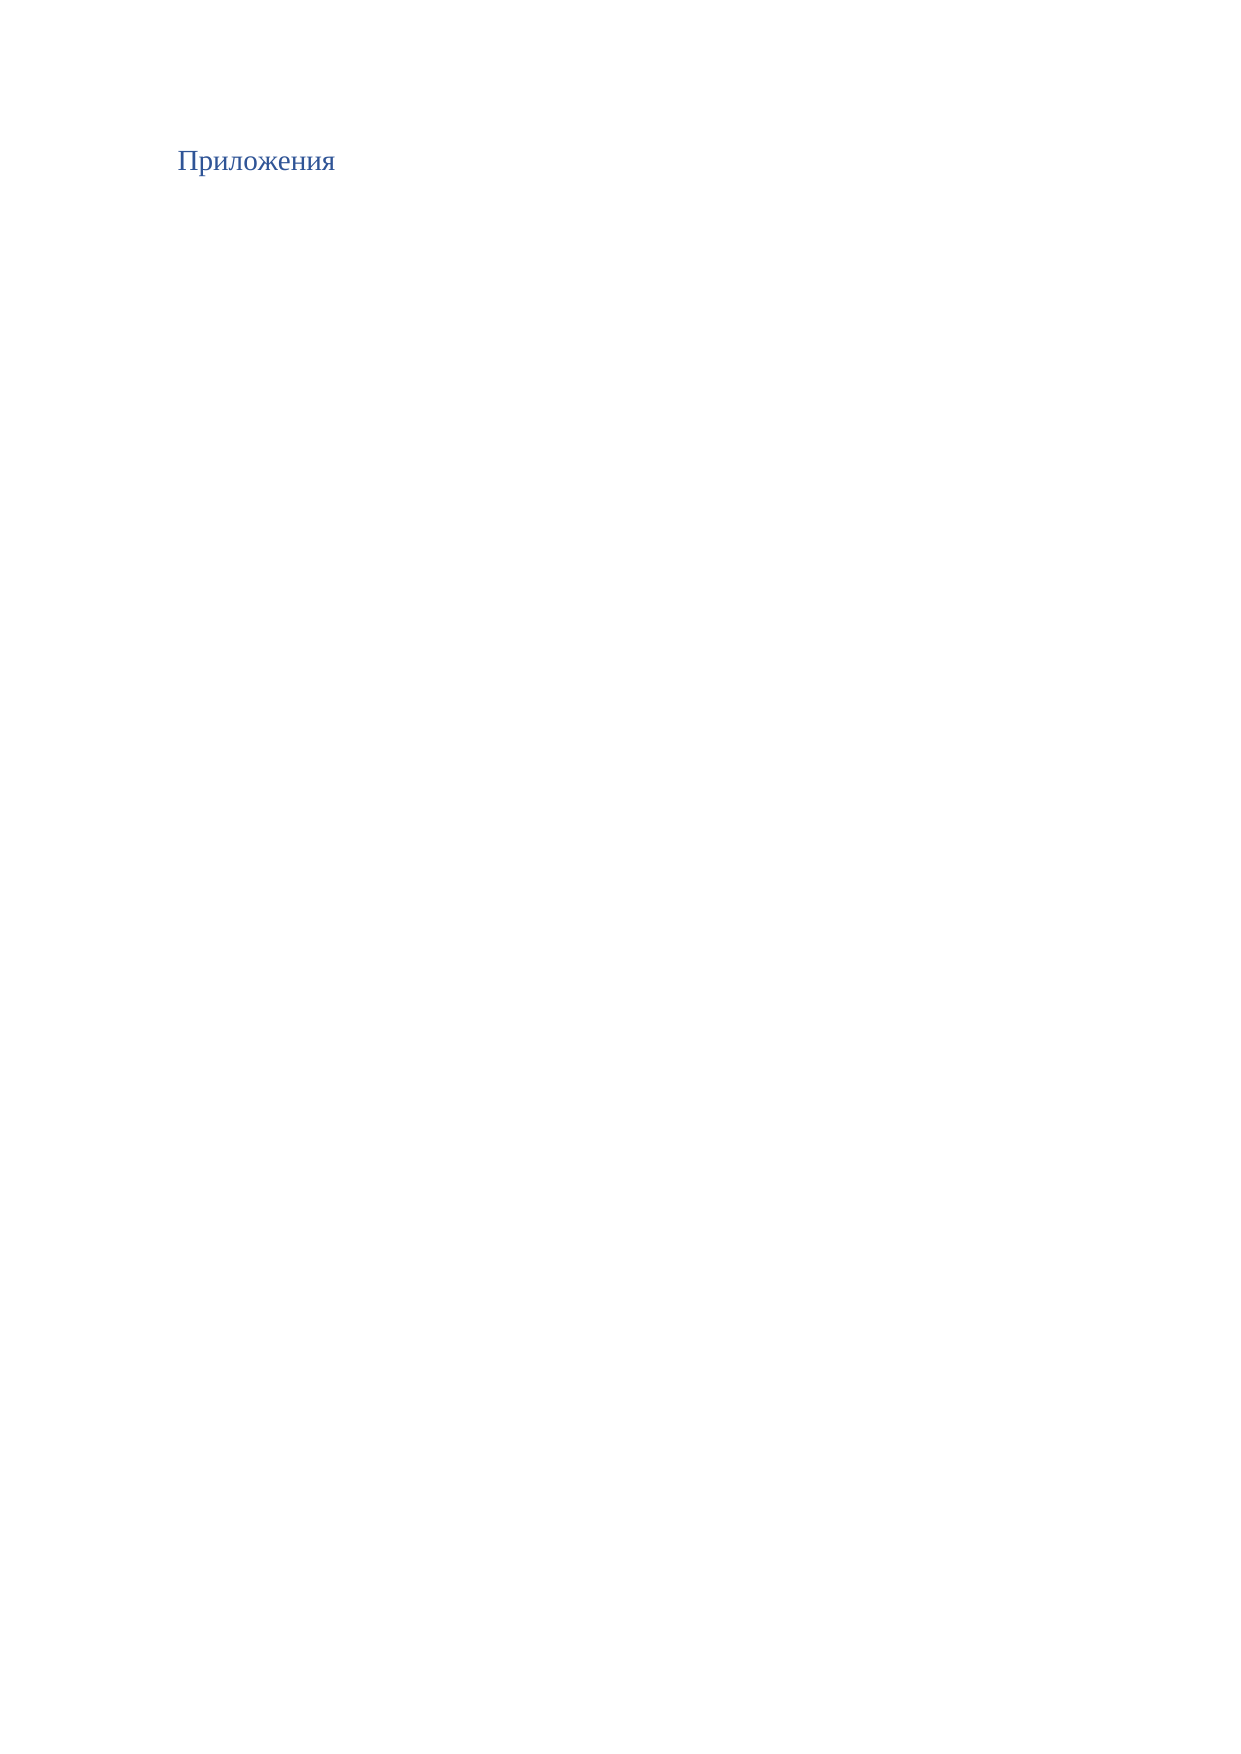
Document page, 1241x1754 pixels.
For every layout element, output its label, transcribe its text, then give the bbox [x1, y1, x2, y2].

subtitle Приложения [177, 143, 1152, 177]
